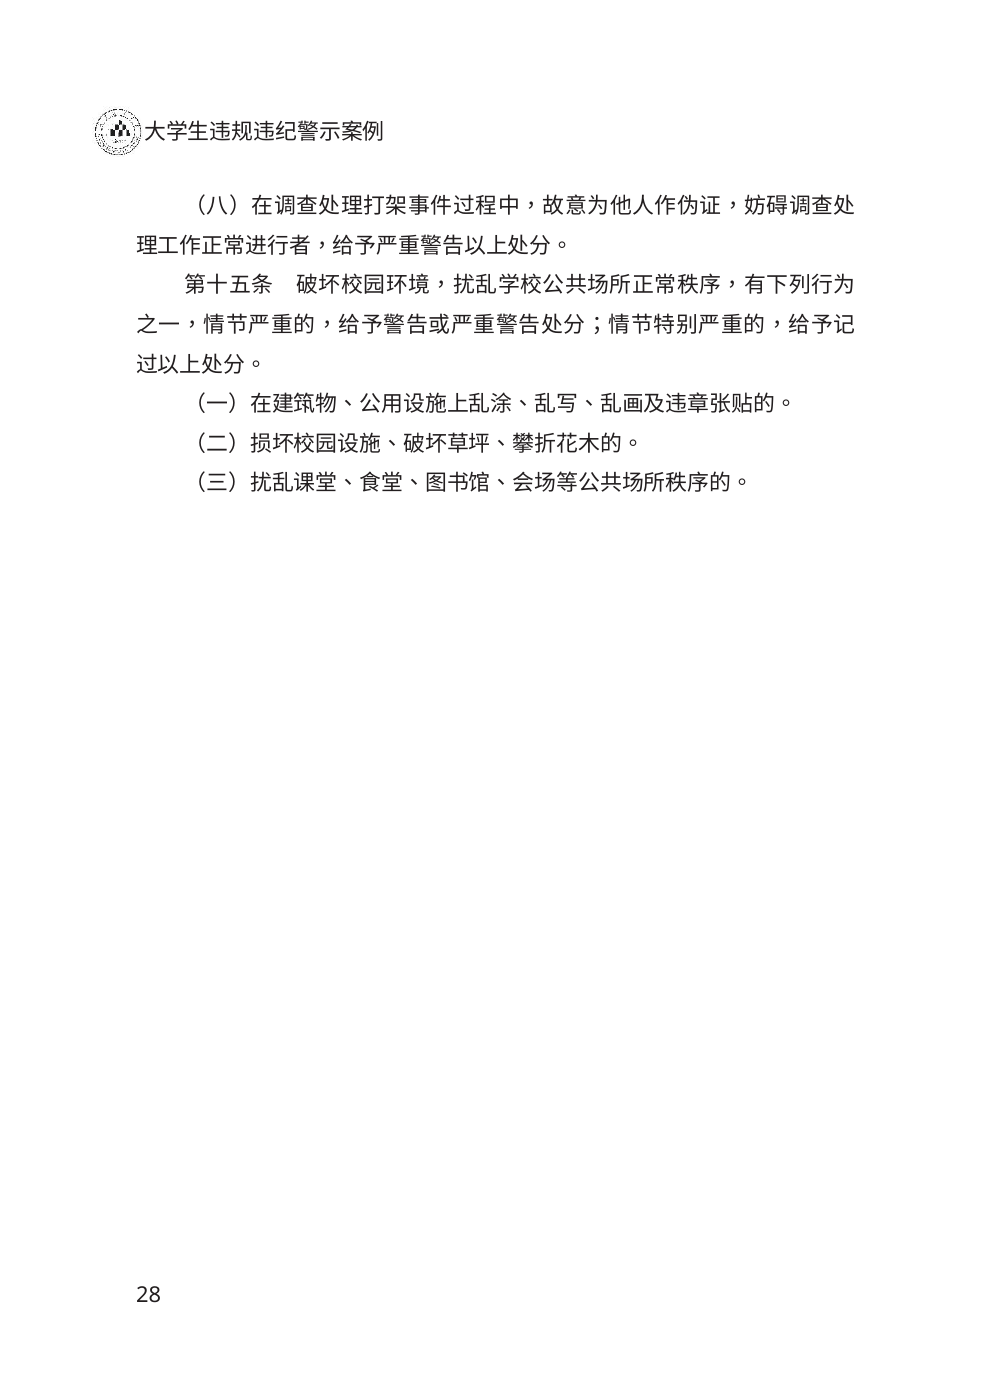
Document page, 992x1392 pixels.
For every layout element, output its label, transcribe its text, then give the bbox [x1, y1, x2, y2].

text 之一，情节严重的，给予警告或严重警告处分；情节特别严重的，给予记 [136, 312, 981, 338]
text 第十五条 破坏校园环境，扰乱学校公共场所正常秩序，有下列行为 [184, 272, 981, 298]
text 大学生违规违纪警示案例 [144, 120, 981, 145]
text 28 [136, 1282, 981, 1308]
text （二）损坏校园设施、破坏草坪、攀折花木的。 [184, 430, 981, 456]
text （八）在调查处理打架事件过程中，故意为他人作伪证，妨碍调查处 [184, 193, 981, 219]
picture [92, 106, 143, 157]
text 过以上处分。 [136, 351, 981, 377]
text （三）扰乱课堂、食堂、图书馆、会场等公共场所秩序的。 [184, 470, 981, 496]
text （一）在建筑物、公用设施上乱涂、乱写、乱画及违章张贴的。 [184, 391, 981, 417]
text 理工作正常进行者，给予严重警告以上处分。 [136, 232, 981, 258]
